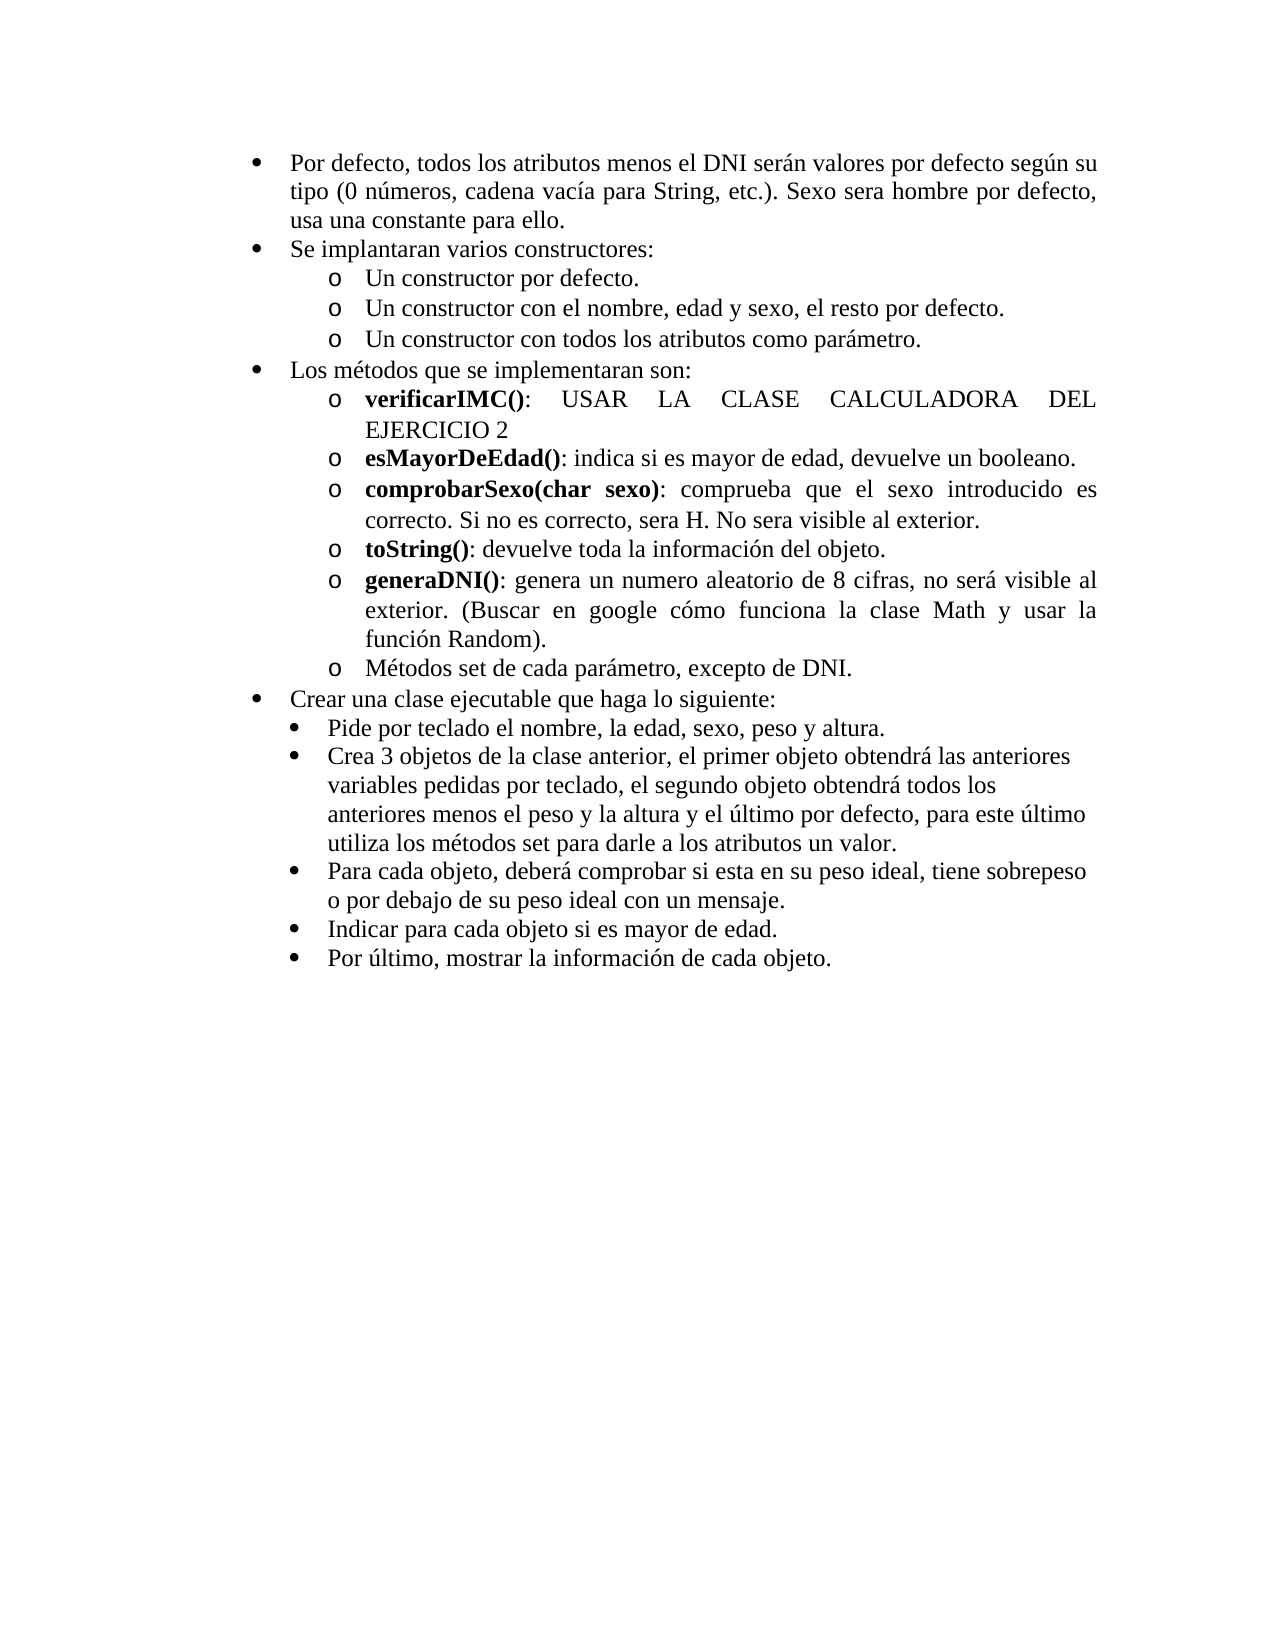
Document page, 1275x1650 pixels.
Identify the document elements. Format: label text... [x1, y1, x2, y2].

list Se implantaran varios constructores: [252, 234, 1098, 263]
list esMayorDeEdad(): indica si es mayor de edad, devuelve un booleano. [327, 443, 1098, 474]
list Un constructor por defecto. [327, 263, 1098, 293]
list Por último, mostrar la información de cada objeto. [290, 943, 1098, 971]
list toString(): devuelve toda la información del objeto. [327, 534, 1098, 565]
list Pide por teclado el nombre, la edad, sexo, peso y altura. [290, 713, 1098, 741]
list Crear una clase ejecutable que haga lo siguiente: [252, 684, 1098, 713]
list Un constructor con todos los atributos como parámetro. [327, 324, 1098, 355]
list verificarIMC(): USAR LA CLASE CALCULADORA DEL EJERCICIO 2 [327, 384, 1098, 443]
list Métodos set de cada parámetro, excepto de DNI. [327, 653, 1098, 684]
list comprobarSexo(char sexo): comprueba que el sexo introducido es correcto. Si no es correcto, sera H. No sera visible al exterior. [327, 474, 1098, 534]
list generaDNI(): genera un numero aleatorio de 8 cifras, no será visible al exterior. (Buscar en google cómo funciona la clase Math y usar la función Random). [327, 565, 1098, 653]
list Para cada objeto, deberá comprobar si esta en su peso ideal, tiene sobrepeso o por debajo de su peso ideal con un mensaje. [290, 856, 1098, 914]
list Por defecto, todos los atributos menos el DNI serán valores por defecto según su tipo (0 números, cadena vacía para String, etc.). Sexo sera hombre por defecto, usa una constante para ello. [252, 148, 1098, 234]
list Los métodos que se implementaran son: [252, 355, 1098, 384]
list Un constructor con el nombre, edad y sexo, el resto por defecto. [327, 293, 1098, 324]
list Indicar para cada objeto si es mayor de edad. [290, 914, 1098, 943]
list Crea 3 objetos de la clase anterior, el primer objeto obtendrá las anteriores variables pedidas por teclado, el segundo objeto obtendrá todos los anteriores menos el peso y la altura y el último por defecto, para este último utiliza los métodos set para darle a los atributos un valor. [290, 741, 1098, 856]
